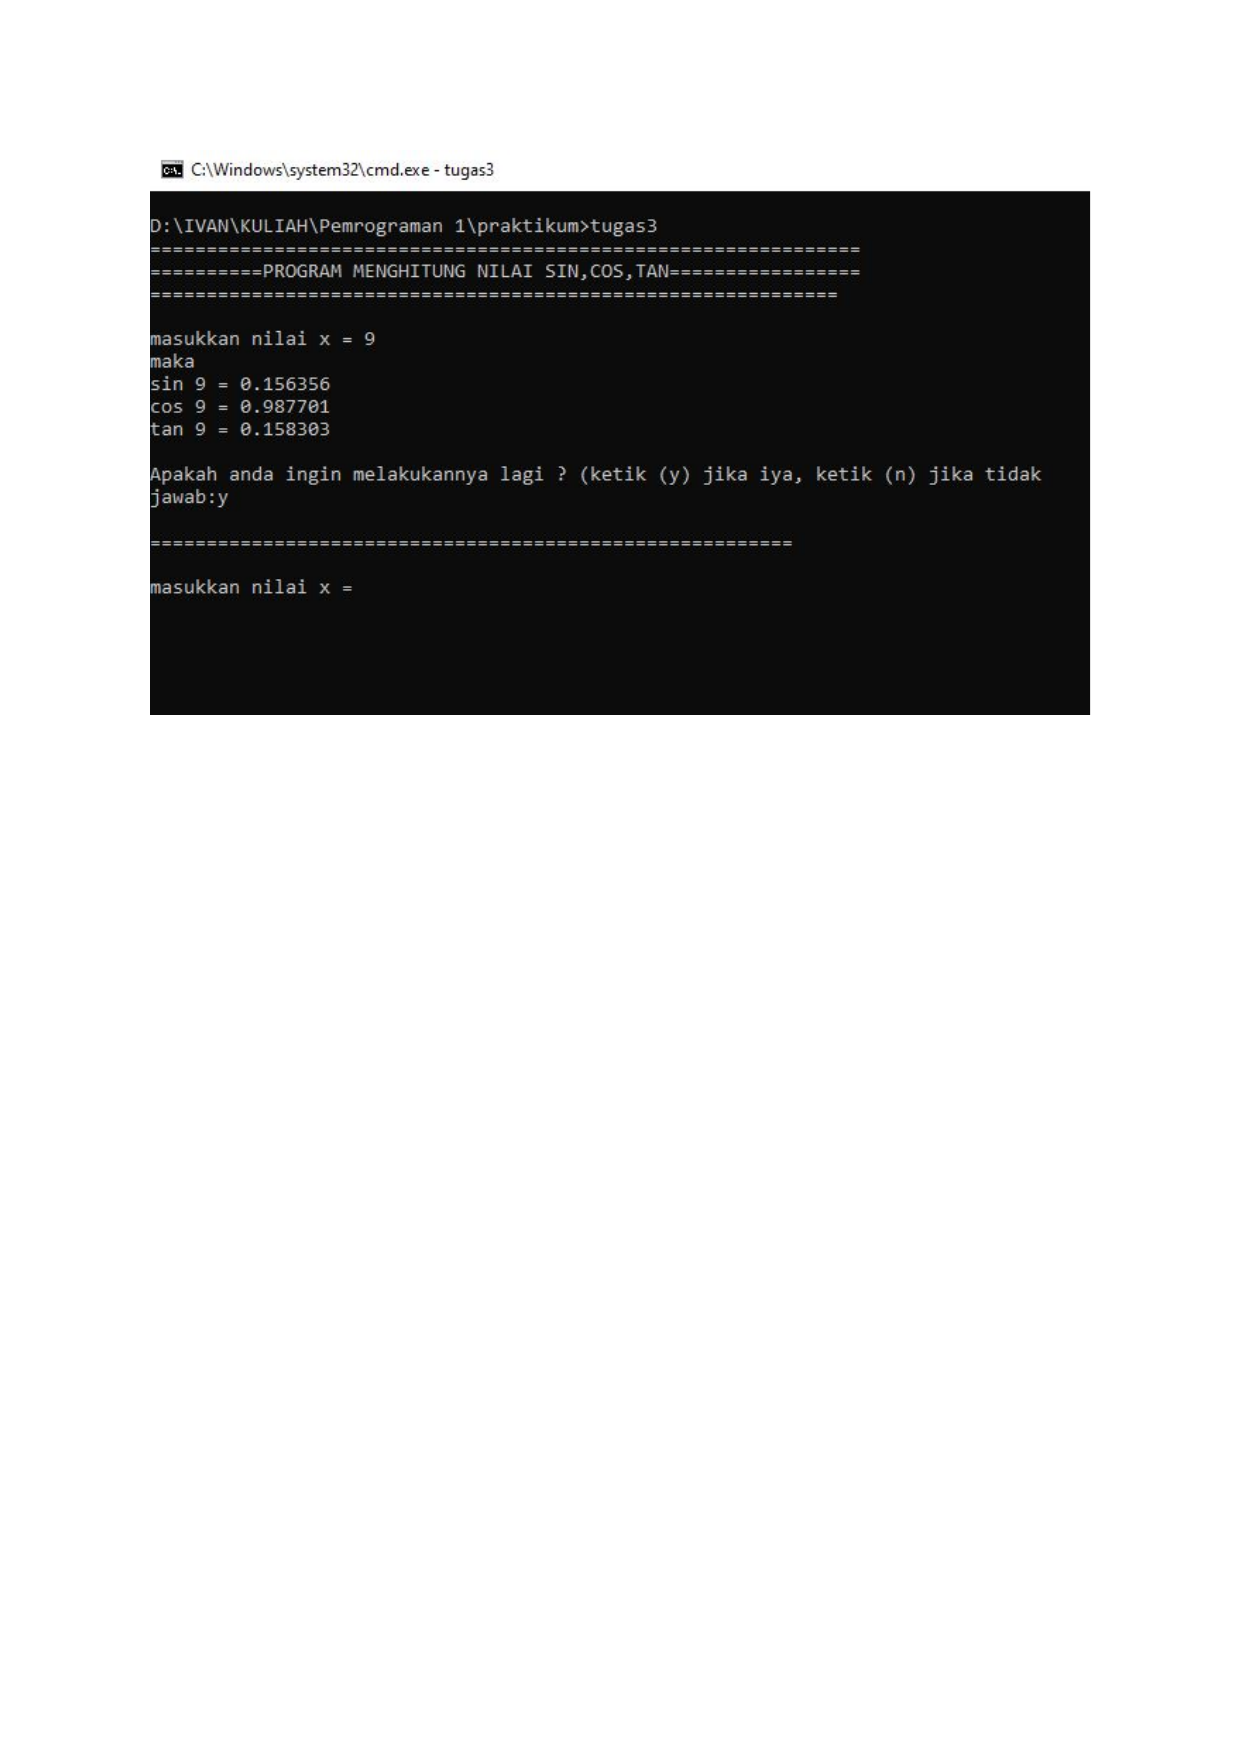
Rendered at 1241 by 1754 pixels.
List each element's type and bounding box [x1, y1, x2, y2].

picture [150, 150, 1091, 715]
